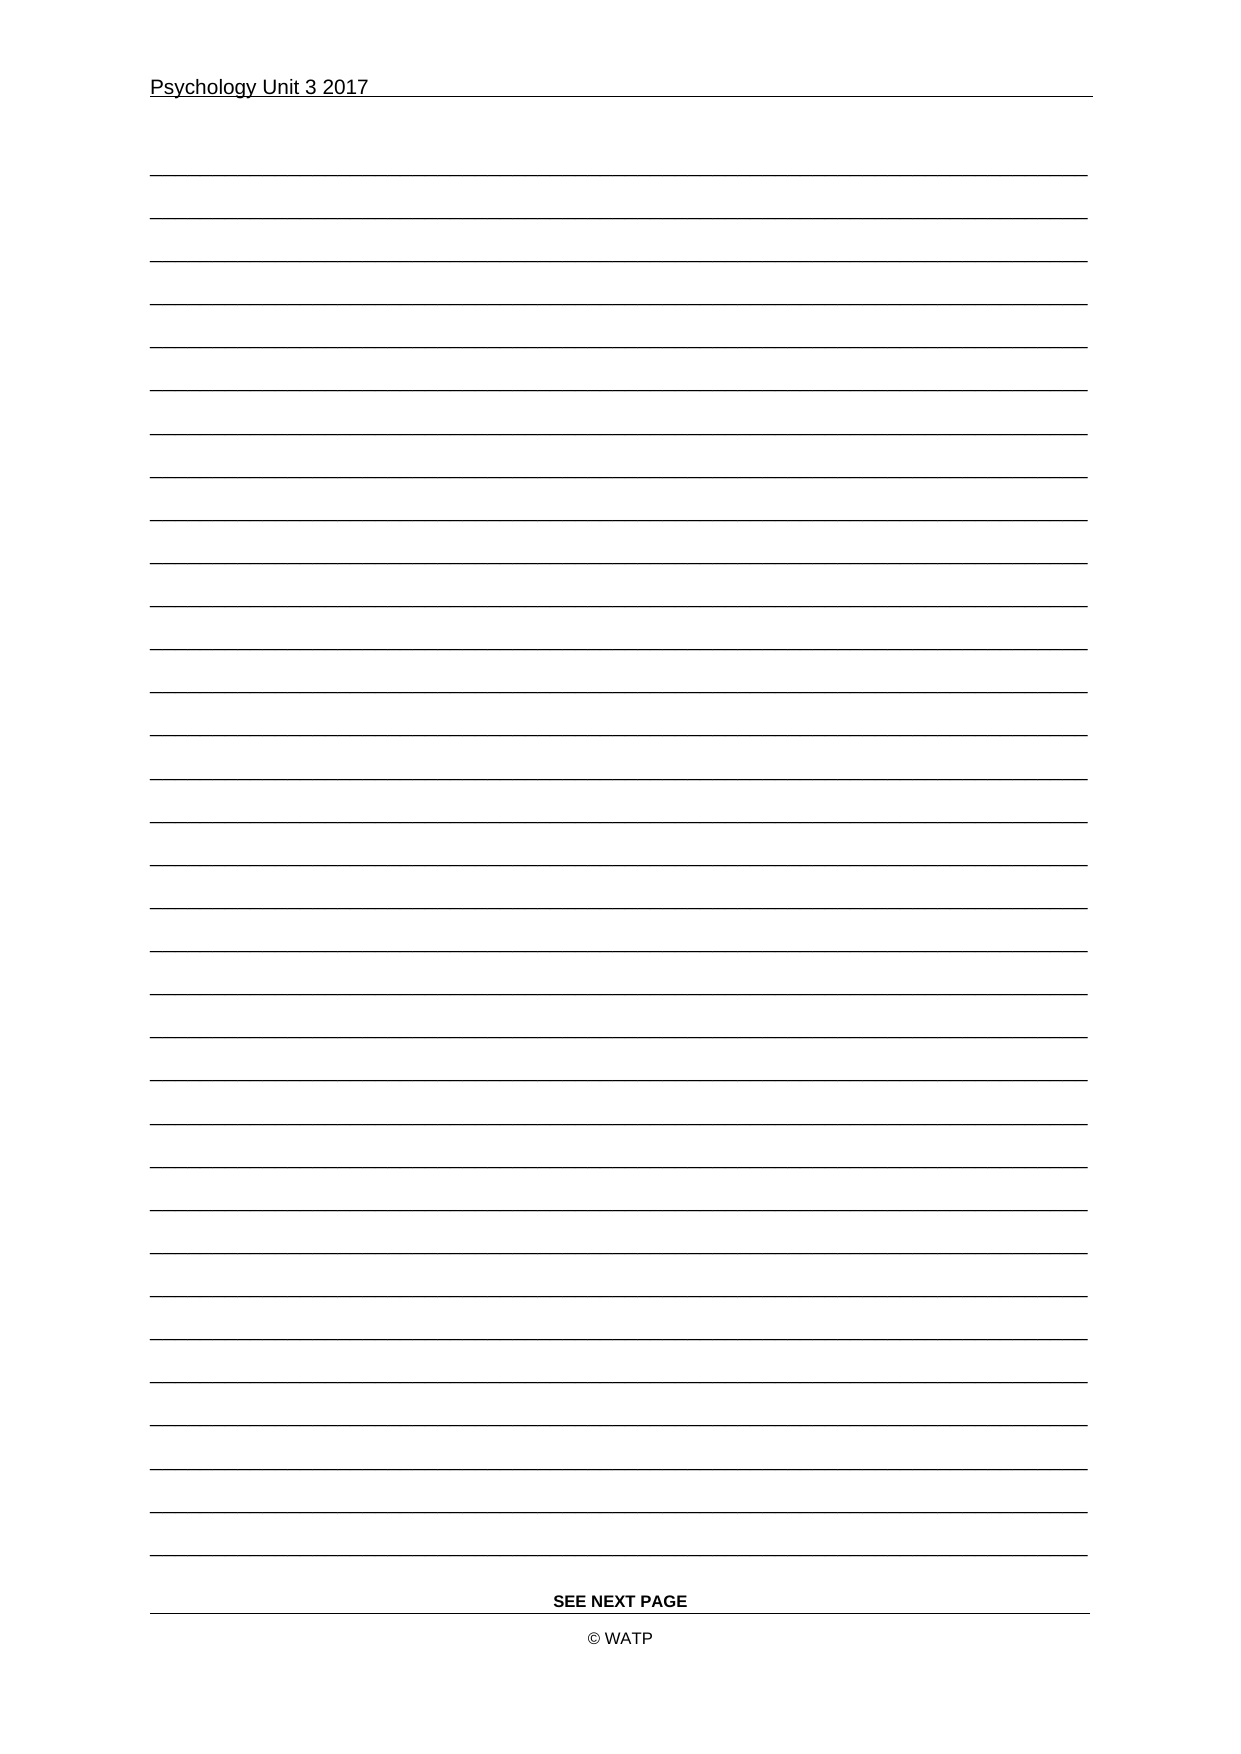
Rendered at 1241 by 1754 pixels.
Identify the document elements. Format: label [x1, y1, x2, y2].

list [150, 322, 1090, 1559]
list [150, 150, 1090, 308]
